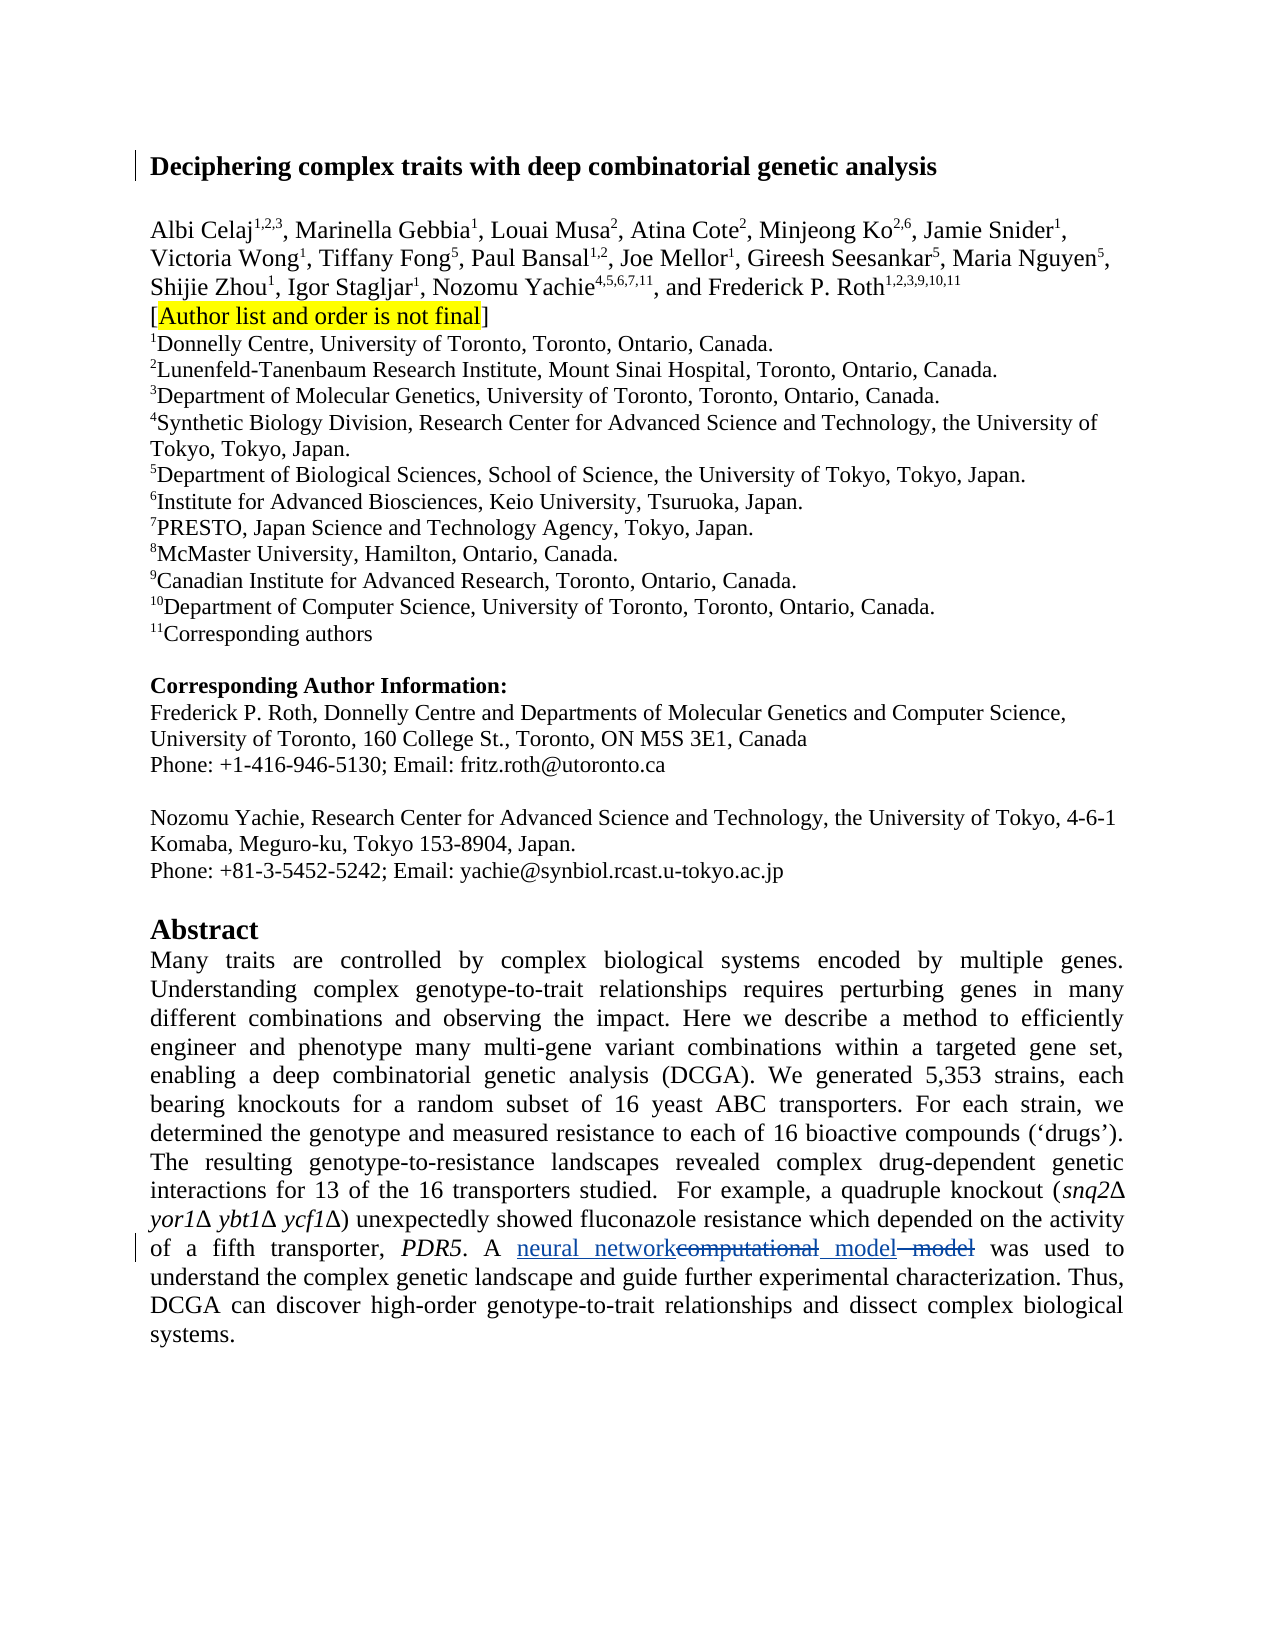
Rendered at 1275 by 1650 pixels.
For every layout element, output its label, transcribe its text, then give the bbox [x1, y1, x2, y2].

text Phone: +81-3-5452-5242; Email: yachie@synbiol.rcast.u-tokyo.ac.jp [150, 857, 1125, 883]
text 3Department of Molecular Genetics, University of Toronto, Toronto, Ontario, Canada. [150, 382, 1125, 409]
text 11Corresponding authors [150, 619, 1125, 646]
text Albi Celaj1,2,3, Marinella Gebbia1, Louai Musa2, Atina Cote2, Minjeong Ko2,6, Jamie Snider1, Victoria Wong1, Tiffany Fong5, Paul Bansal1,2, Joe Mellor1, Gireesh Seesankar5, Maria Nguyen5, Shijie Zhou1, Igor Stagljar1, Nozomu Yachie4,5,6,7,11, and Frederick P. Roth1,2,3,9,10,11 [150, 215, 1125, 301]
text Corresponding Author Information: [150, 672, 1125, 699]
text Many traits are controlled by complex biological systems encoded by multiple genes. Understanding complex genotype-to-trait relationships requires perturbing genes in many different combinations and observing the impact. Here we describe a method to efficiently engineer and phenotype many multi-gene variant combinations within a targeted gene set, enabling a deep combinatorial genetic analysis (DCGA). We generated 5,353 strains, each bearing knockouts for a random subset of 16 yeast ABC transporters. For each strain, we determined the genotype and measured resistance to each of 16 bioactive compounds (‘drugs’). The resulting genotype-to-resistance landscapes revealed complex drug-dependent genetic interactions for 13 of the 16 transporters studied. For example, a quadruple knockout (snq2∆ yor1∆ ybt1∆ ycf1∆) unexpectedly showed fluconazole resistance which depended on the activity of a fifth transporter, PDR5. A was used to understand the complex genetic landscape and guide further experimental characterization. Thus, DCGA can discover high-order genotype-to-trait relationships and dissect complex biological systems. [150, 945, 1125, 1348]
text 8McMaster University, Hamilton, Ontario, Canada. [150, 541, 1125, 567]
text Deciphering complex traits with deep combinatorial genetic analysis [150, 150, 1125, 181]
text 9Canadian Institute for Advanced Research, Toronto, Ontario, Canada. [150, 567, 1125, 593]
text Frederick P. Roth, Donnelly Centre and Departments of Molecular Genetics and Computer Science, University of Toronto, 160 College St., Toronto, ON M5S 3E1, Canada [150, 699, 1125, 751]
text Abstract [150, 912, 1125, 945]
text 5Department of Biological Sciences, School of Science, the University of Tokyo, Tokyo, Japan. [150, 461, 1125, 488]
text Phone: +1-416-946-5130; Email: fritz.roth@utoronto.ca [150, 751, 1125, 778]
text [Author list and order is not final] [481, 301, 1125, 330]
text 2Lunenfeld-Tanenbaum Research Institute, Mount Sinai Hospital, Toronto, Ontario, Canada. [150, 356, 1125, 382]
text 6Institute for Advanced Biosciences, Keio University, Tsuruoka, Japan. [150, 488, 1125, 514]
text Nozomu Yachie, Research Center for Advanced Science and Technology, the University of Tokyo, 4-6-1 Komaba, Meguro-ku, Tokyo 153-8904, Japan. [150, 804, 1125, 857]
text 7PRESTO, Japan Science and Technology Agency, Tokyo, Japan. [150, 514, 1125, 541]
text 4Synthetic Biology Division, Research Center for Advanced Science and Technology, the University of Tokyo, Tokyo, Japan. [150, 409, 1125, 461]
text 1Donnelly Centre, University of Toronto, Toronto, Ontario, Canada. [150, 330, 1125, 356]
text 10Department of Computer Science, University of Toronto, Toronto, Ontario, Canada. [150, 593, 1125, 619]
